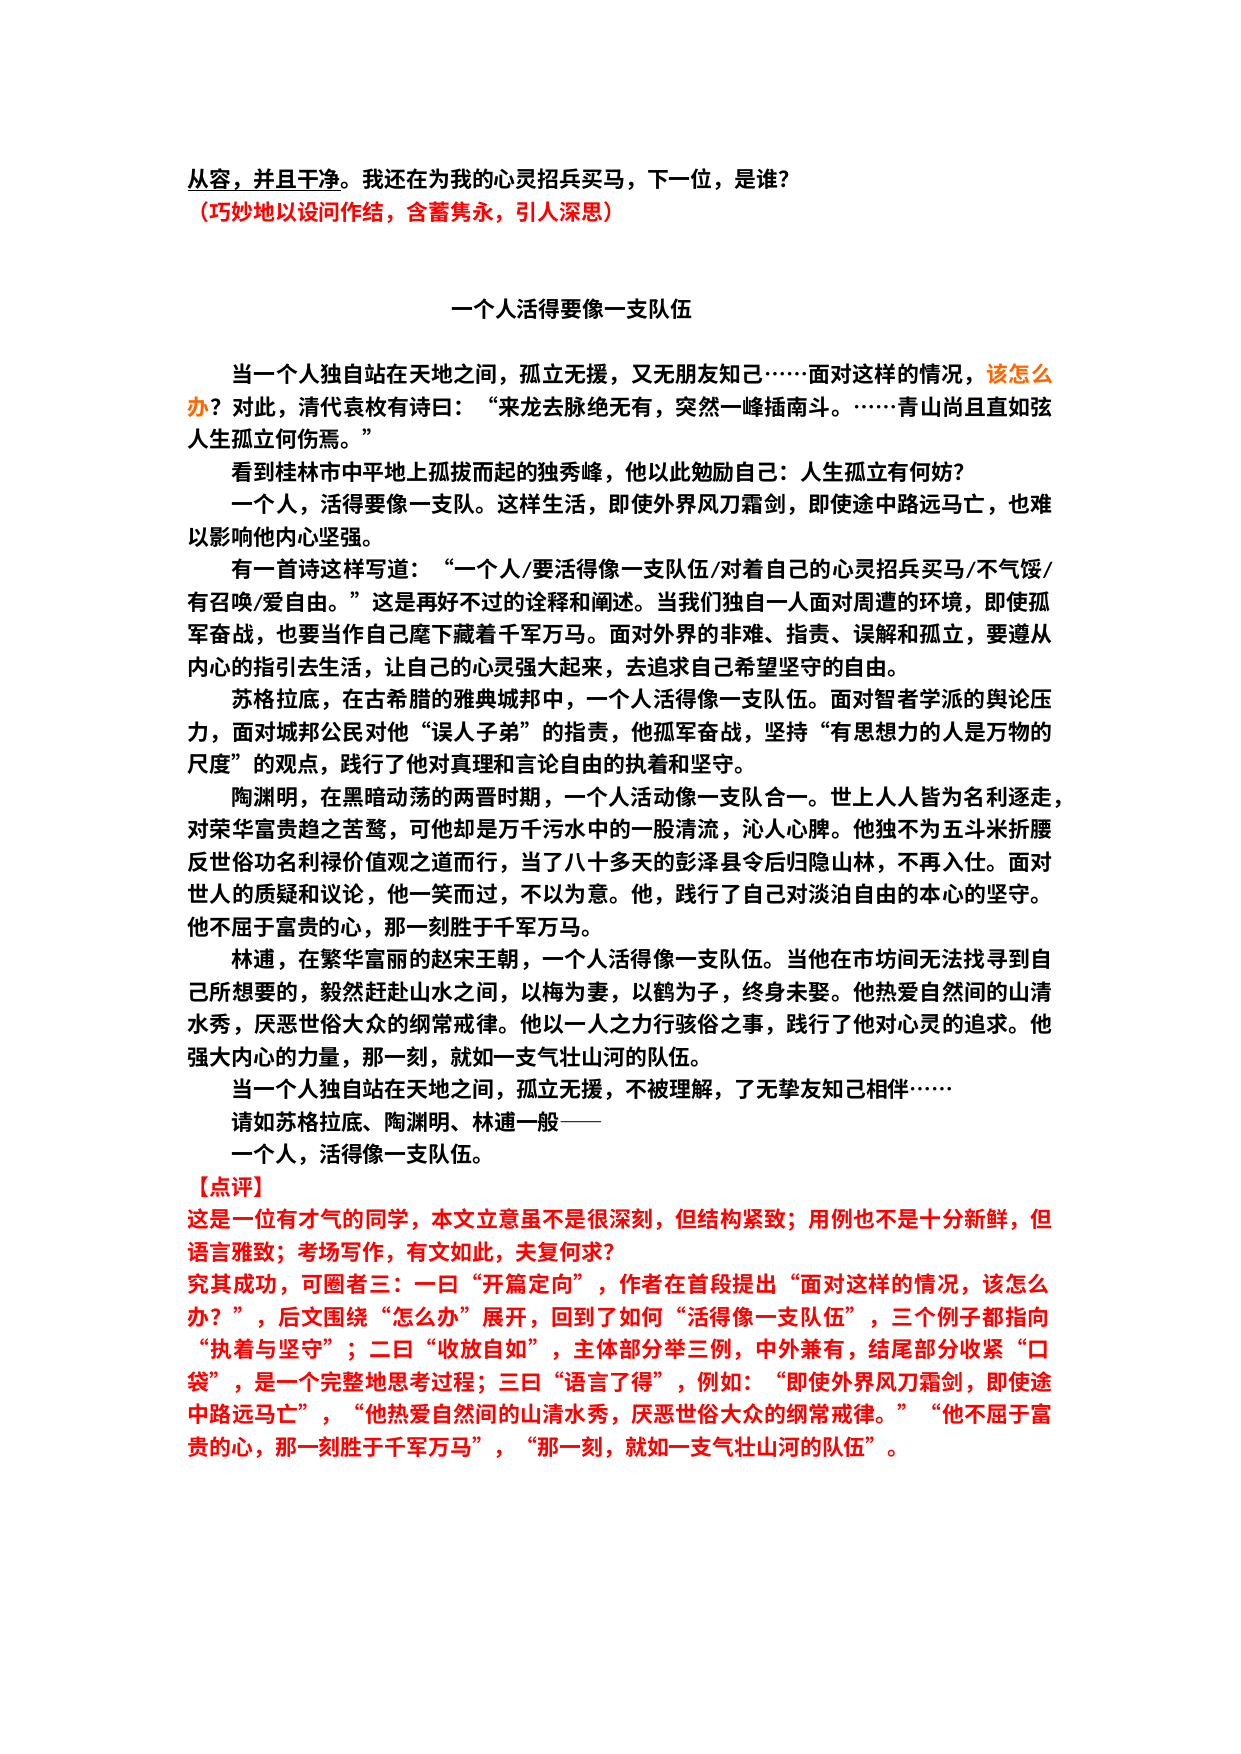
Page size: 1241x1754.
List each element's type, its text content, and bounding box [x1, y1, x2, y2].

text 究其成功，可圈者三：一曰“开篇定向”，作者在首段提出“面对这样的情况，该怎么办？”，后文围绕“怎么办”展开，回到了如何“活得像一支队伍”，三个例子都指向“执着与坚守”；二曰“收放自如”，主体部分举三例，中外兼有，结尾部分收紧“口袋”，是一个完整地思考过程；三曰“语言了得”，例如：“即使外界风刀霜剑，即使途中路远马亡”，“他热爱自然间的山清水秀，厌恶世俗大众的纲常戒律。”“他不屈于富贵的心，那一刻胜于千军万马”，“那一刻，就如一支气壮山河的队伍”。 [187, 1267, 1053, 1462]
text 看到桂林市中平地上孤拔而起的独秀峰，他以此勉励自己：人生孤立有何妨？ [187, 454, 1053, 487]
text 苏格拉底，在古希腊的雅典城邦中，一个人活得像一支队伍。面对智者学派的舆论压力，面对城邦公民对他“误人子弟”的指责，他孤军奋战，坚持“有思想力的人是万物的尺度”的观点，践行了他对真理和言论自由的执着和坚守。 [187, 682, 1053, 779]
text 【点评】 [187, 1169, 1053, 1202]
text 陶渊明，在黑暗动荡的两晋时期，一个人活动像一支队合一。世上人人皆为名利逐走，对荣华富贵趋之苦鹜，可他却是万千污水中的一股清流，沁人心脾。他独不为五斗米折腰，反世俗功名利禄价值观之道而行，当了八十多天的彭泽县令后归隐山林，不再入仕。面对世人的质疑和议论，他一笑而过，不以为意。他，践行了自己对淡泊自由的本心的坚守。他不屈于富贵的心，那一刻胜于千军万马。 [187, 779, 1053, 942]
text 一个人，活得像一支队伍。 [187, 1137, 1053, 1169]
text 一个人活得要像一支队伍 [187, 292, 1053, 324]
text （巧妙地以设问作结，含蓄隽永，引人深思） [187, 194, 1053, 227]
text 请如苏格拉底、陶渊明、林逋一般—— [187, 1104, 1053, 1137]
text 当一个人独自站在天地之间，孤立无援，不被理解，了无挚友知己相伴…… [187, 1072, 1053, 1104]
text 这是一位有才气的同学，本文立意虽不是很深刻，但结构紧致；用例也不是十分新鲜，但语言雅致；考场写作，有文如此，夫复何求？ [187, 1202, 1053, 1267]
text 一个人，活得要像一支队。这样生活，即使外界风刀霜剑，即使途中路远马亡，也难以影响他内心坚强。 [187, 487, 1053, 552]
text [187, 162, 1053, 194]
text 当一个人独自站在天地之间，孤立无援，又无朋友知己……面对这样的情况，该怎么办？对此，清代袁枚有诗曰：“来龙去脉绝无有，突然一峰插南斗。……青山尚且直如弦，人生孤立何伤焉。” [187, 357, 1053, 454]
text 有一首诗这样写道：“一个人/要活得像一支队伍/对着自己的心灵招兵买马/不气馁/有召唤/爱自由。”这是再好不过的诠释和阐述。当我们独自一人面对周遭的环境，即使孤军奋战，也要当作自己麾下藏着千军万马。面对外界的非难、指责、误解和孤立，要遵从内心的指引去生活，让自己的心灵强大起来，去追求自己希望坚守的自由。 [187, 552, 1053, 682]
text 林逋，在繁华富丽的赵宋王朝，一个人活得像一支队伍。当他在市坊间无法找寻到自己所想要的，毅然赶赴山水之间，以梅为妻，以鹤为子，终身未娶。他热爱自然间的山清水秀，厌恶世俗大众的纲常戒律。他以一人之力行骇俗之事，践行了他对心灵的追求。他强大内心的力量，那一刻，就如一支气壮山河的队伍。 [187, 942, 1053, 1072]
